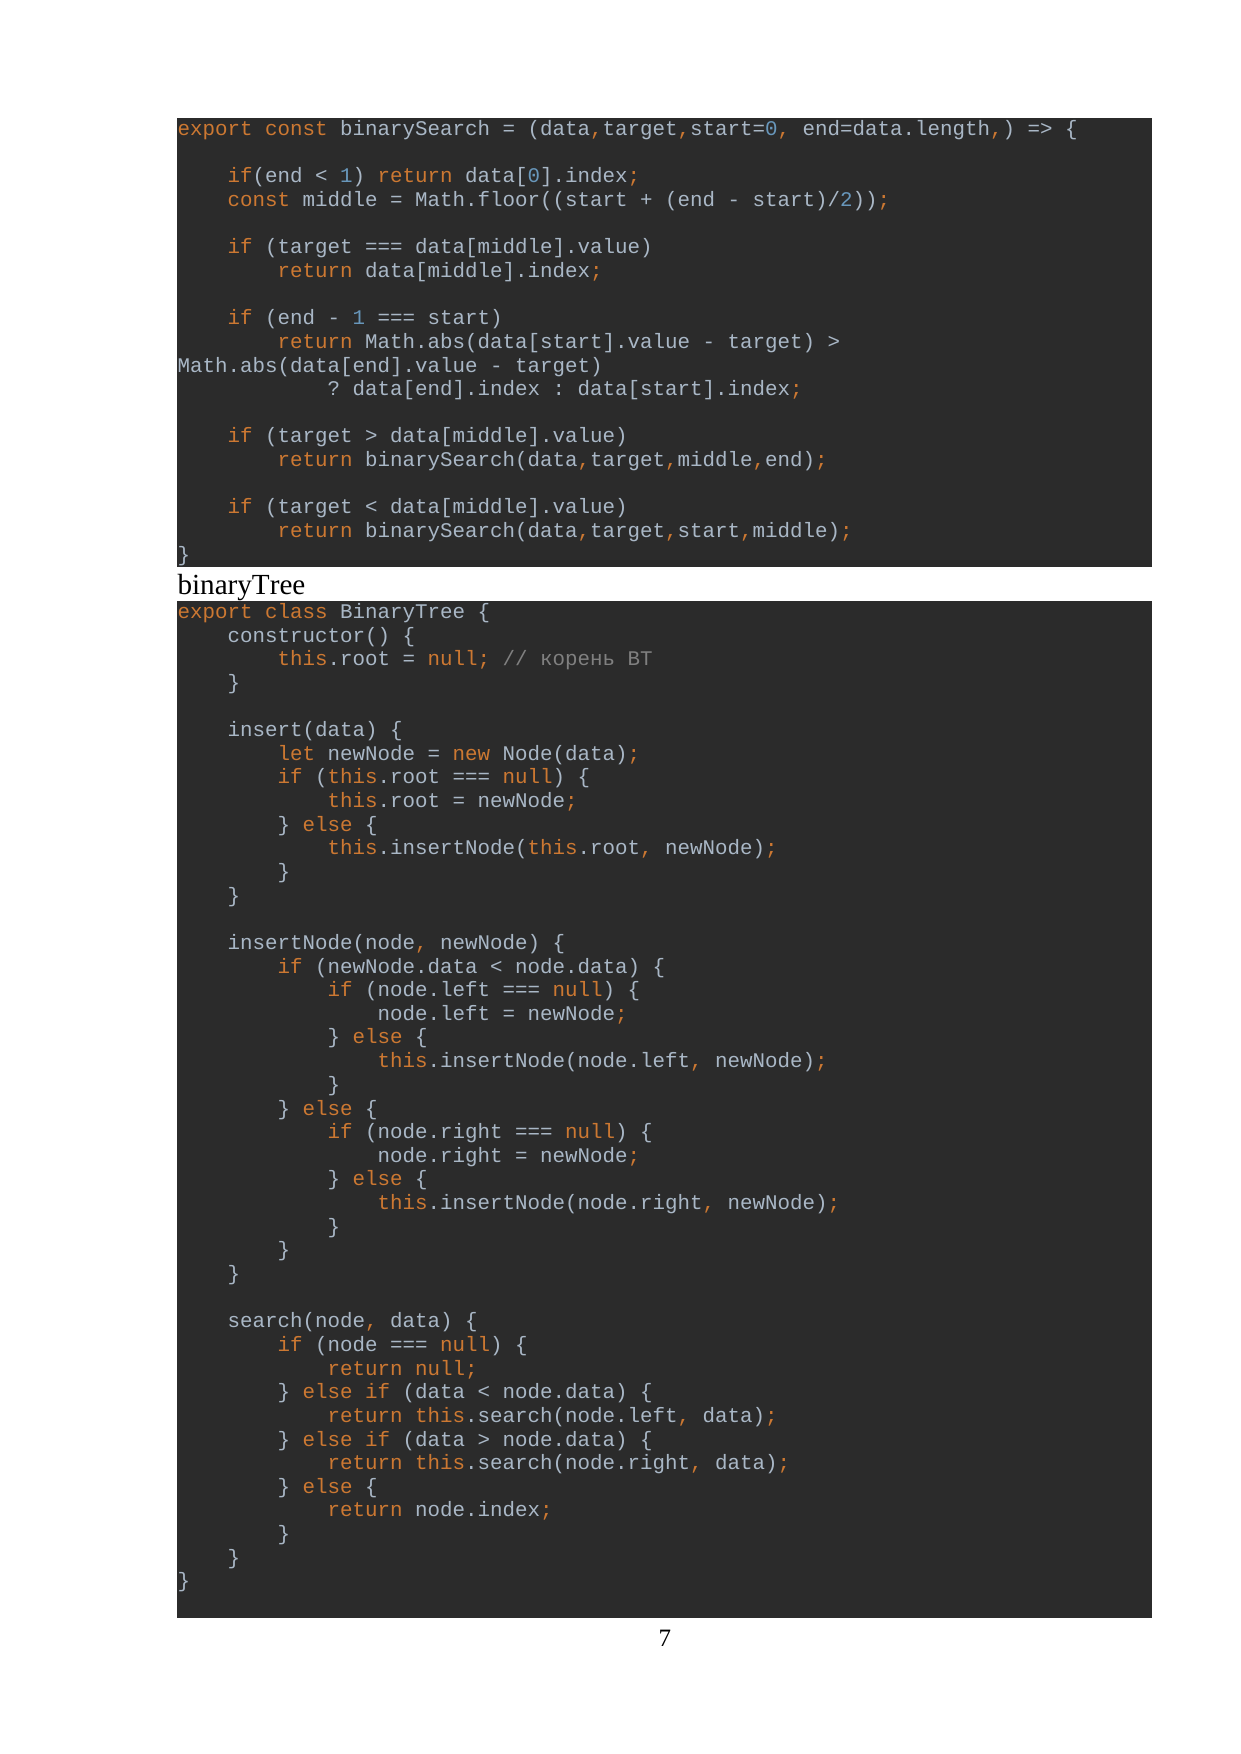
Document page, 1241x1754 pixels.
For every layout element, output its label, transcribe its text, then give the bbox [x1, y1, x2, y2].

text export const binarySearch = (data,target,start=0, end=data.length,) => { if(end < 1) return data[0].index; const middle = Math.floor((start + (end - start)/2)); if (target === data[middle].value) return data[middle].index; if (end - 1 === start) return Math.abs(data[start].value - target) > Math.abs(data[end].value - target) ? data[end].index : data[start].index; if (target > data[middle].value) return binarySearch(data,target,middle,end); if (target < data[middle].value) return binarySearch(data,target,start,middle); } [177, 118, 1152, 567]
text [177, 601, 1152, 1618]
text binaryTree [177, 567, 1152, 601]
